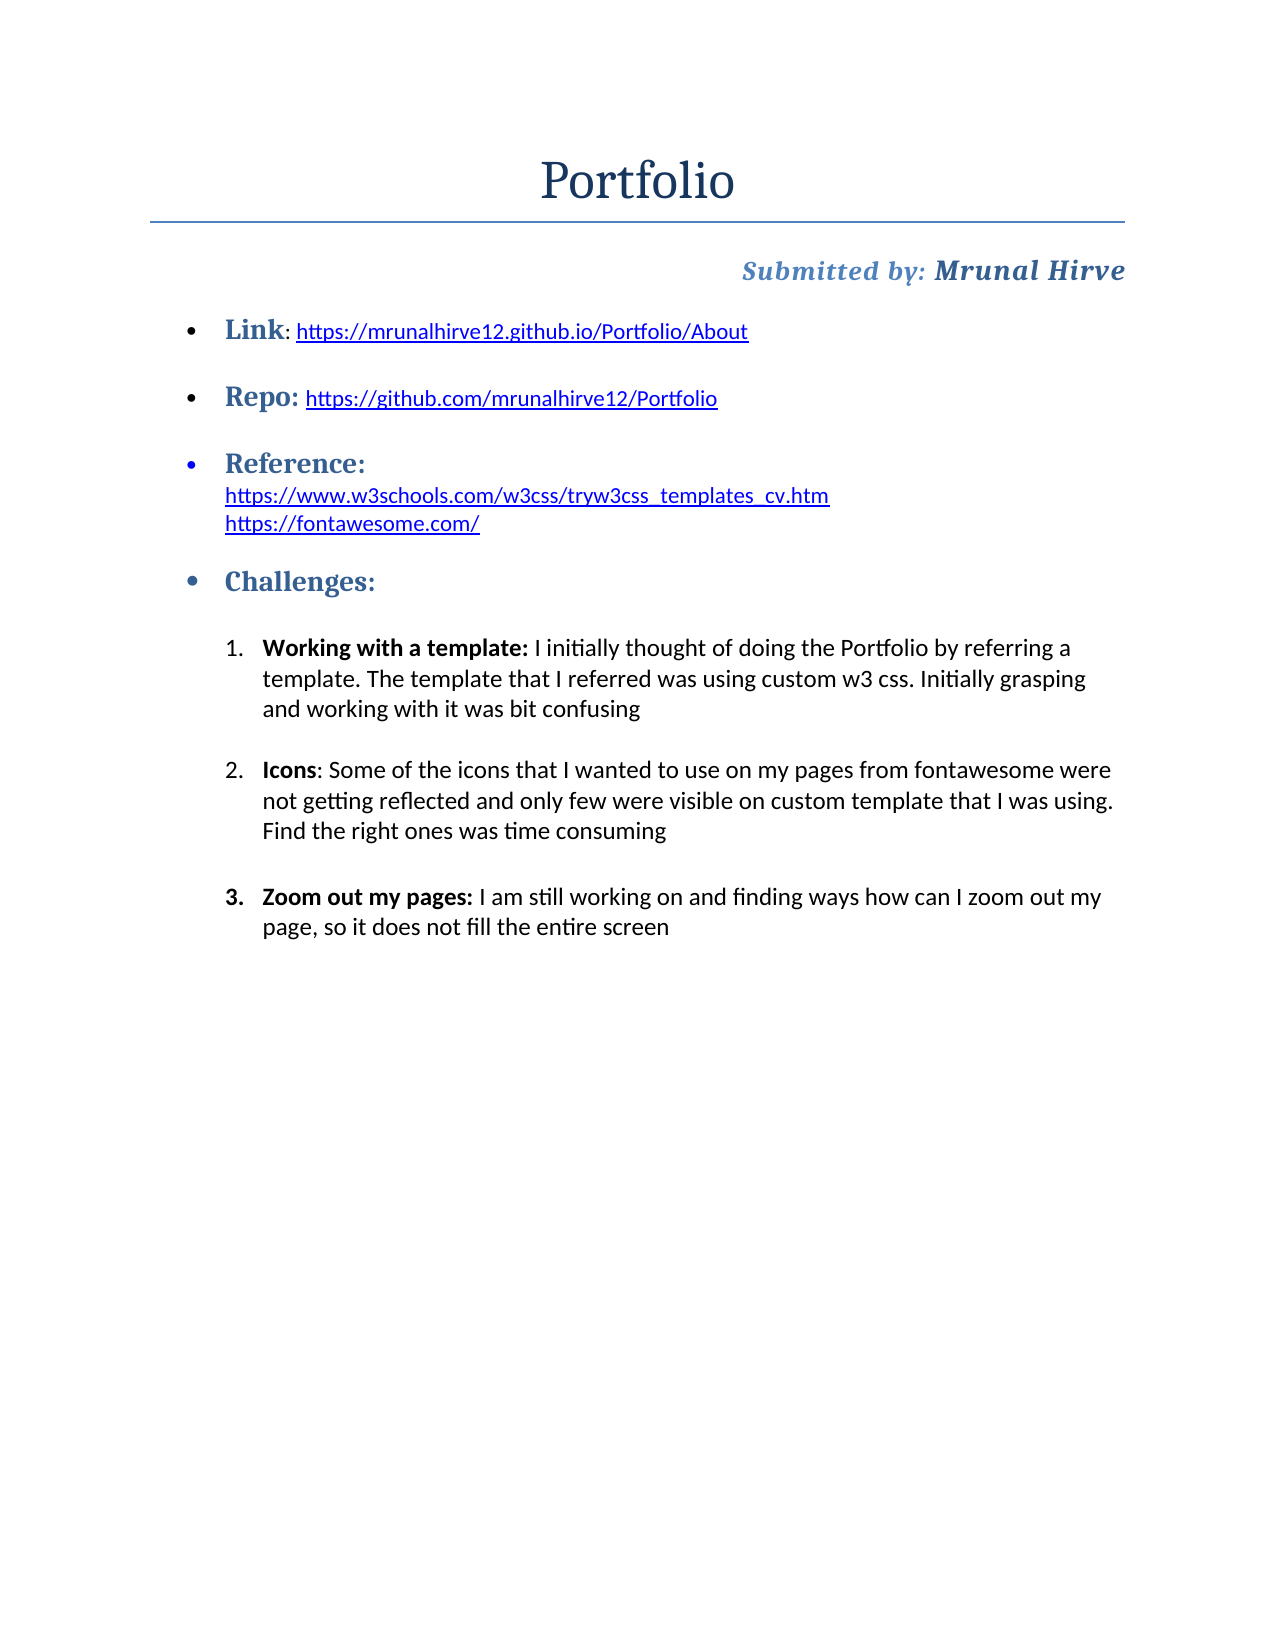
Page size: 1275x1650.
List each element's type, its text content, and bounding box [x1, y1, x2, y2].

list Icons: Some of the icons that I wanted to use on my pages from fontawesome were not getting reflected and only few were visible on custom template that I was using. Find the right ones was time consuming [225, 754, 1125, 846]
list Link: https://mrunalhirve12.github.io/Portfolio/About [187, 313, 1125, 347]
list https://www.w3schools.com/w3css/tryw3css_templates_cv.htm [225, 481, 1125, 509]
list Working with a template: I initially thought of doing the Portfolio by referring a template. The template that I referred was using custom w3 css. Initially grasping and working with it was bit confusing [225, 632, 1125, 724]
list Repo: https://github.com/mrunalhirve12/Portfolio [187, 380, 1125, 414]
subtitle Submitted by: Mrunal Hirve [150, 254, 1125, 287]
subtitle Challenges: [187, 565, 1125, 599]
title Portfolio [150, 150, 1125, 221]
list Reference: [187, 447, 1125, 481]
list Zoom out my pages: I am still working on and finding ways how can I zoom out my page, so it does not fill the entire screen [225, 881, 1125, 942]
list https://fontawesome.com/ [225, 509, 1125, 537]
